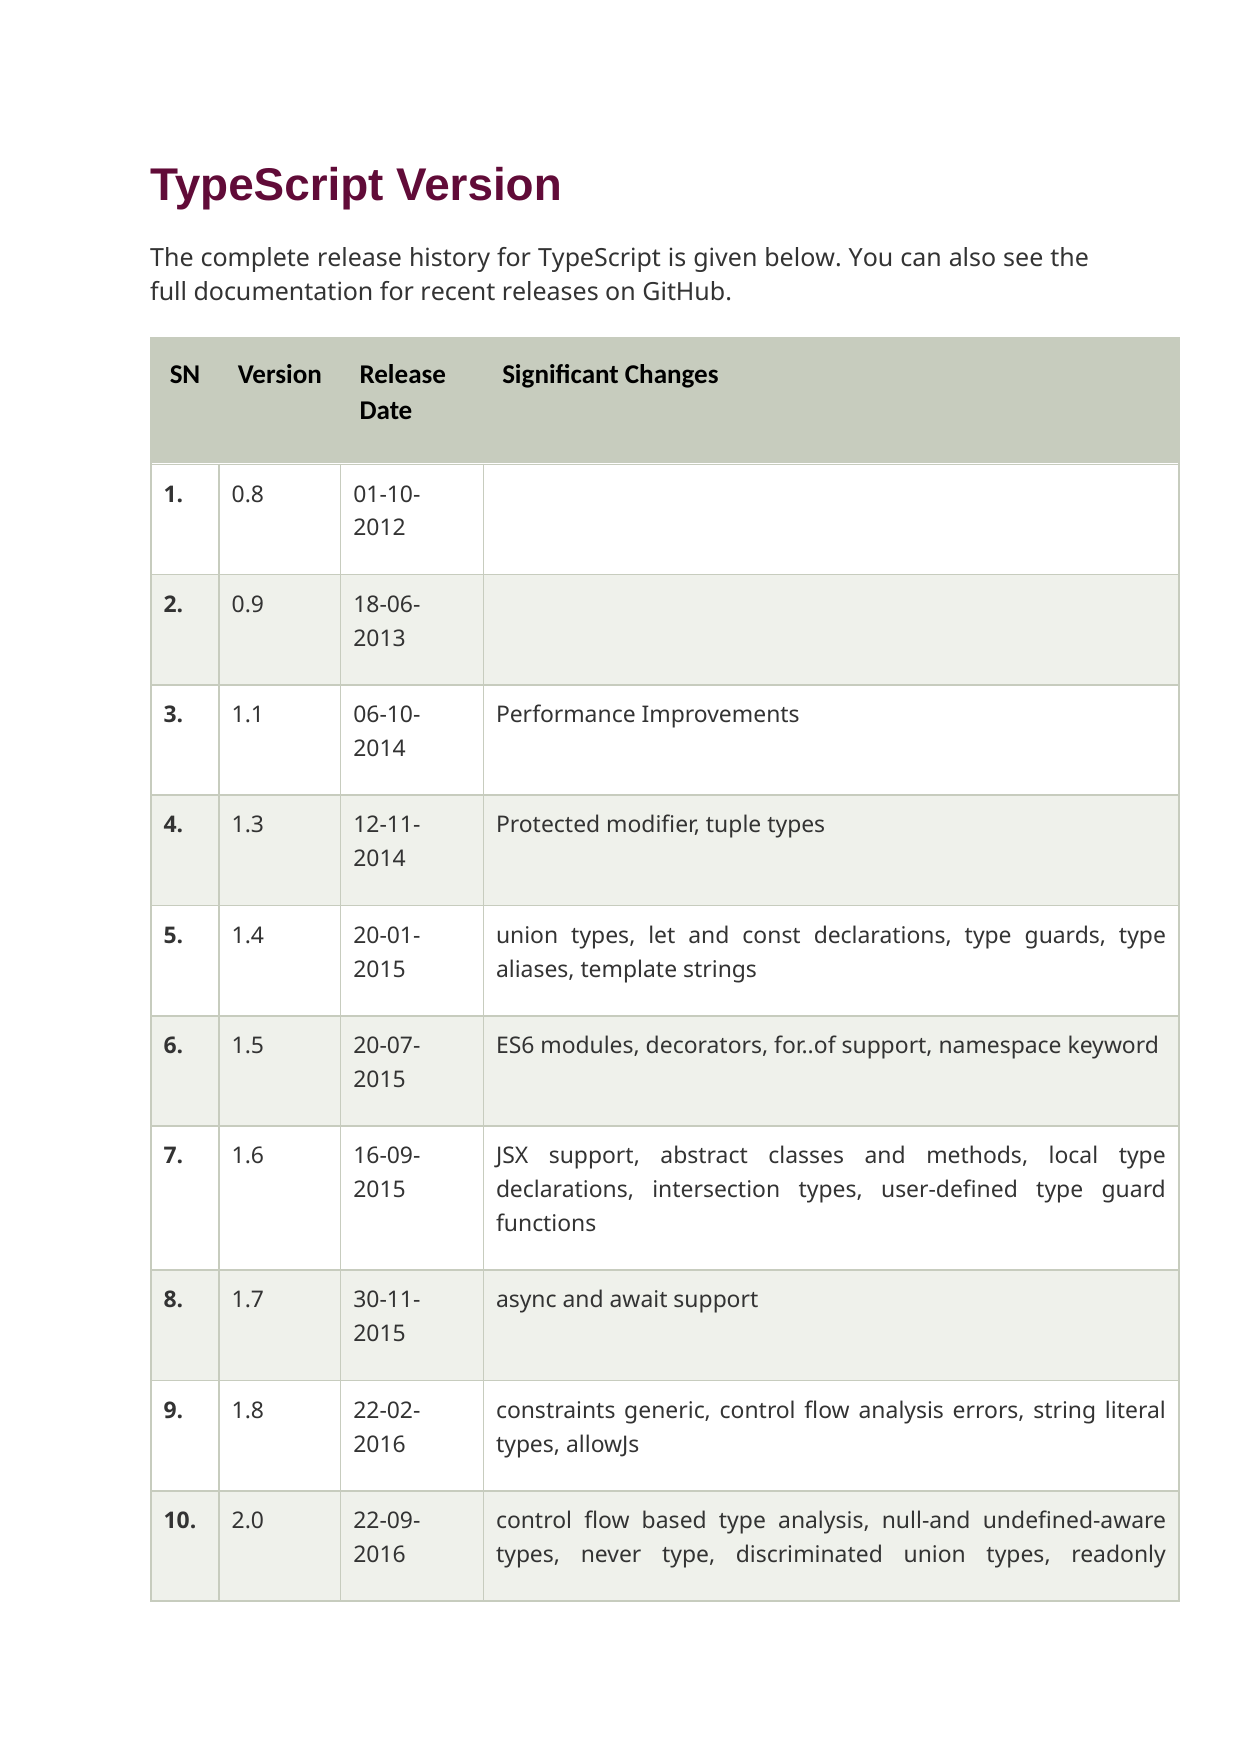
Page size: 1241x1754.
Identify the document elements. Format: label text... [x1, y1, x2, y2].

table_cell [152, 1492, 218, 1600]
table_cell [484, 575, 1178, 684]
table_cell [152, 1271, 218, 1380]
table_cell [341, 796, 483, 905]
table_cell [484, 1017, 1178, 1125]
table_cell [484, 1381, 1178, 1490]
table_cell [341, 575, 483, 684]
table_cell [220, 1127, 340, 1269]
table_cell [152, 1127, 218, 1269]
text The complete release history for TypeScript is given below. You can also see the full documentation for recent releases on GitHub. [150, 240, 1090, 308]
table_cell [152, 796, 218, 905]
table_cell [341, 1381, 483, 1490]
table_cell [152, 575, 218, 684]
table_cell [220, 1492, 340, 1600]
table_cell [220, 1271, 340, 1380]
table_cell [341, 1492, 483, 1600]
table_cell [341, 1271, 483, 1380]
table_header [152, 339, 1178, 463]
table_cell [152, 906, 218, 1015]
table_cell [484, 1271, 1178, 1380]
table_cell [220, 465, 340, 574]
subtitle TypeScript Version [150, 158, 1090, 211]
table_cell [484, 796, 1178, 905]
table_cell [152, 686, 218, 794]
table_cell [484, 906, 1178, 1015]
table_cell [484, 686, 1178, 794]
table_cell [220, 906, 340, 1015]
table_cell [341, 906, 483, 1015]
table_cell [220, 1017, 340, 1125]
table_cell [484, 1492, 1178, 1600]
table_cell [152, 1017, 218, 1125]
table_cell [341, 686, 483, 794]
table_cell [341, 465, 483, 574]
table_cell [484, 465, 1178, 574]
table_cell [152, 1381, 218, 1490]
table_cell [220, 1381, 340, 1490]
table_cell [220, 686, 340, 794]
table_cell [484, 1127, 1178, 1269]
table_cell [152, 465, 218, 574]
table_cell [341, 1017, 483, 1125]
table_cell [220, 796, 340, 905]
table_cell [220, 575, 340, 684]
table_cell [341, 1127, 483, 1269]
